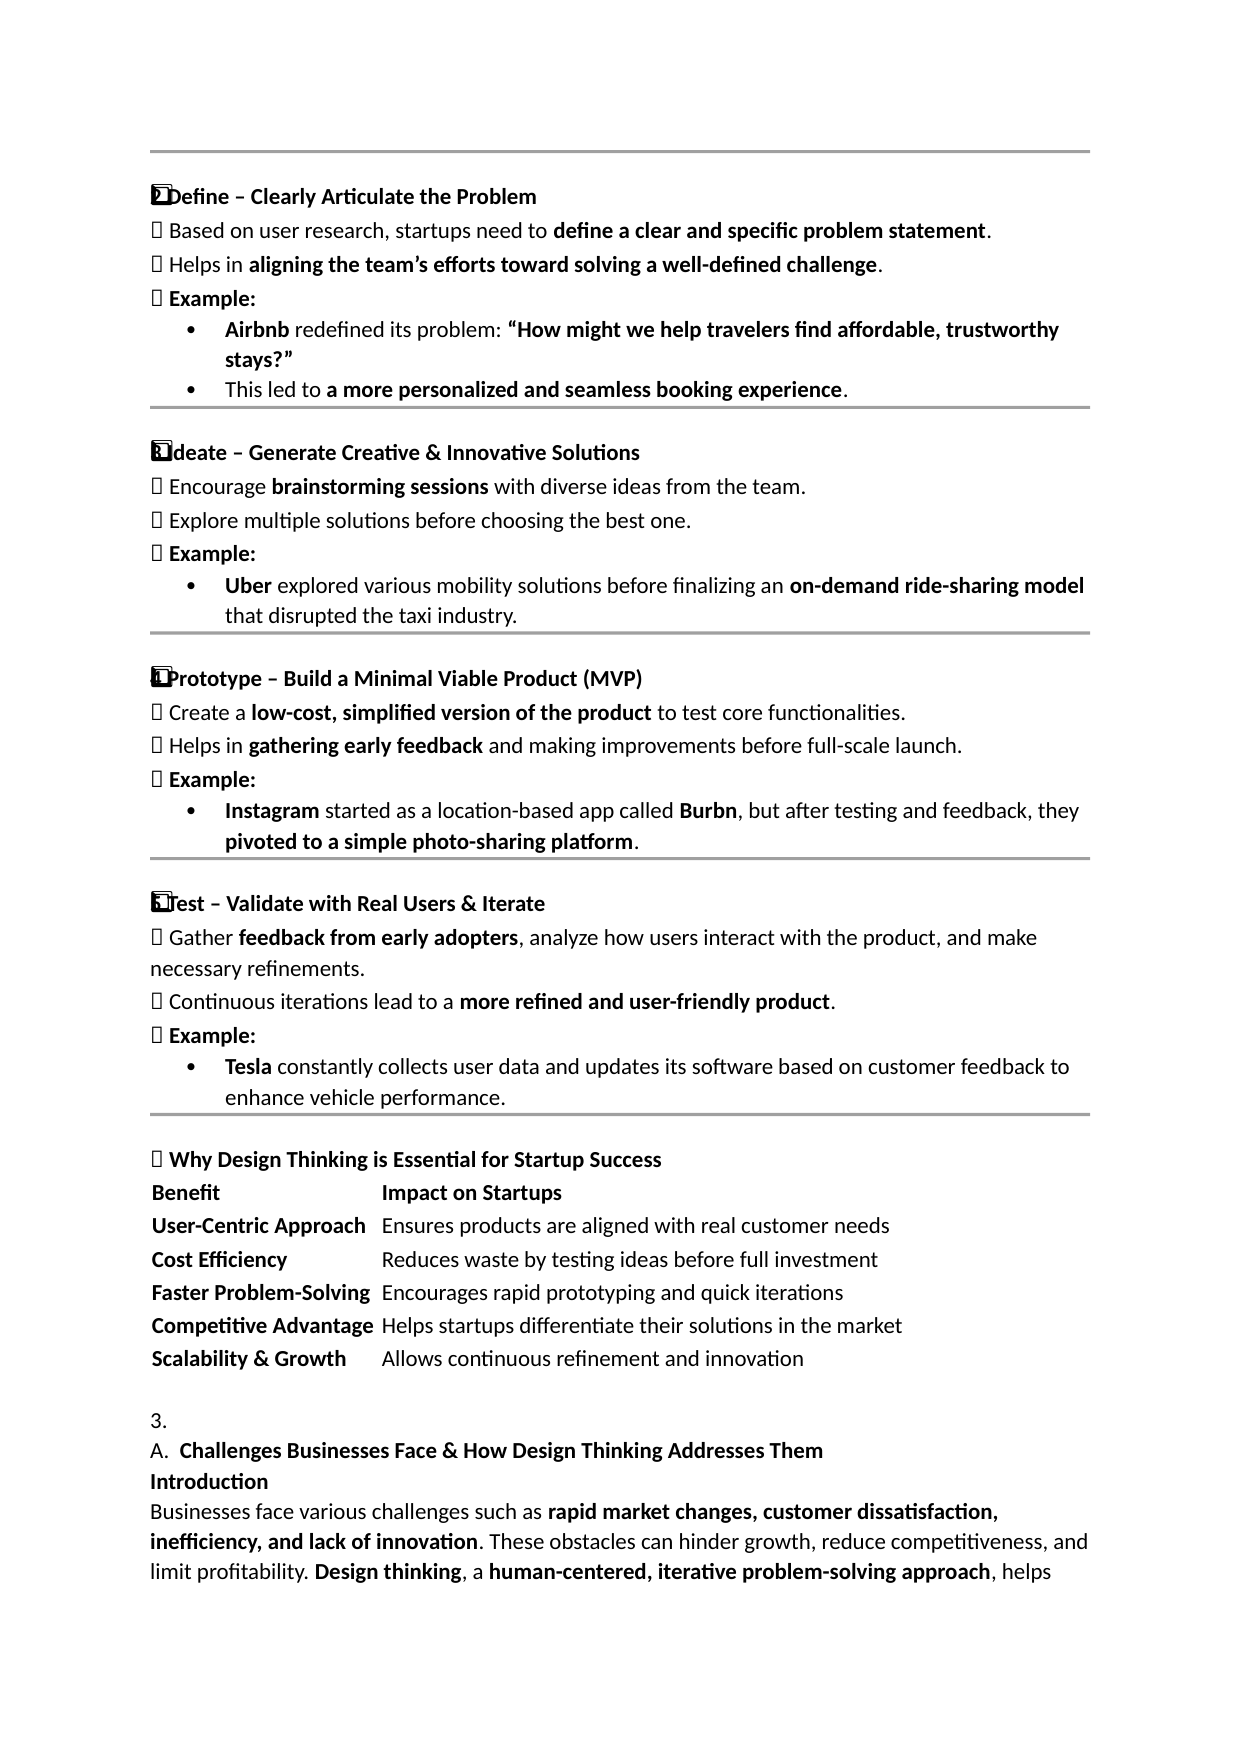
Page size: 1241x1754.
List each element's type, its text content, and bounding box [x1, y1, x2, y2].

text ✅ Gather feedback from early adopters, analyze how users interact with the product, and make necessary refinements. ✅ Continuous iterations lead to a more refined and user-friendly product. [150, 921, 1090, 1016]
table_cell Encourages rapid prototyping and quick iterations [380, 1277, 909, 1310]
text 📌 Example: [150, 763, 1090, 794]
text ✅ Based on user research, startups need to define a clear and specific problem statement. ✅ Helps in aligning the team’s efforts toward solving a well-defined challenge. [150, 214, 1090, 279]
table_cell Faster Problem-Solving [150, 1277, 380, 1310]
list Uber explored various mobility solutions before finalizing an on-demand ride-sharing model that disrupted the taxi industry. [187, 571, 1090, 629]
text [150, 1497, 1090, 1586]
text ✅ Encourage brainstorming sessions with diverse ideas from the team. ✅ Explore multiple solutions before choosing the best one. [150, 470, 1090, 535]
text 5️⃣ Test – Validate with Real Users & Iterate [150, 887, 1090, 918]
table_cell Reduces waste by testing ideas before full investment [380, 1243, 909, 1277]
table_header Benefit [150, 1177, 380, 1210]
text ✅ Create a low-cost, simplified version of the product to test core functionalities. ✅ Helps in gathering early feedback and making improvements before full-scale launch. [150, 695, 1090, 760]
text 🔹 Why Design Thinking is Essential for Startup Success [150, 1143, 1090, 1174]
text 3. [150, 1406, 1090, 1434]
table_cell Allows continuous refinement and innovation [380, 1343, 909, 1376]
text 4️⃣ Prototype – Build a Minimal Viable Product (MVP) [150, 662, 1090, 693]
text 📌 Example: [150, 281, 1090, 313]
table_cell Competitive Advantage [150, 1310, 380, 1343]
text Introduction [150, 1467, 1090, 1495]
table_cell Cost Efficiency [150, 1243, 380, 1277]
table_cell Ensures products are aligned with real customer needs [380, 1210, 909, 1243]
text A. Challenges Businesses Face & How Design Thinking Addresses Them [150, 1437, 1090, 1465]
list This led to a more personalized and seamless booking experience. [187, 376, 1090, 404]
text 📌 Example: [150, 537, 1090, 568]
table_cell Scalability & Growth [150, 1343, 380, 1376]
text 📌 Example: [150, 1019, 1090, 1050]
list Instagram started as a location-based app called Burbn, but after testing and feedback, they pivoted to a simple photo-sharing platform. [187, 797, 1090, 855]
list Airbnb redefined its problem: “How might we help travelers find affordable, trustworthy stays?” [187, 315, 1090, 373]
list Tesla constantly collects user data and updates its software based on customer feedback to enhance vehicle performance. [187, 1052, 1090, 1111]
text 3️⃣ Ideate – Generate Creative & Innovative Solutions [150, 436, 1090, 467]
table_cell User-Centric Approach [150, 1210, 380, 1243]
table_header Impact on Startups [380, 1177, 909, 1210]
text 2️⃣ Define – Clearly Articulate the Problem [150, 180, 1090, 211]
table_cell Helps startups differentiate their solutions in the market [380, 1310, 909, 1343]
